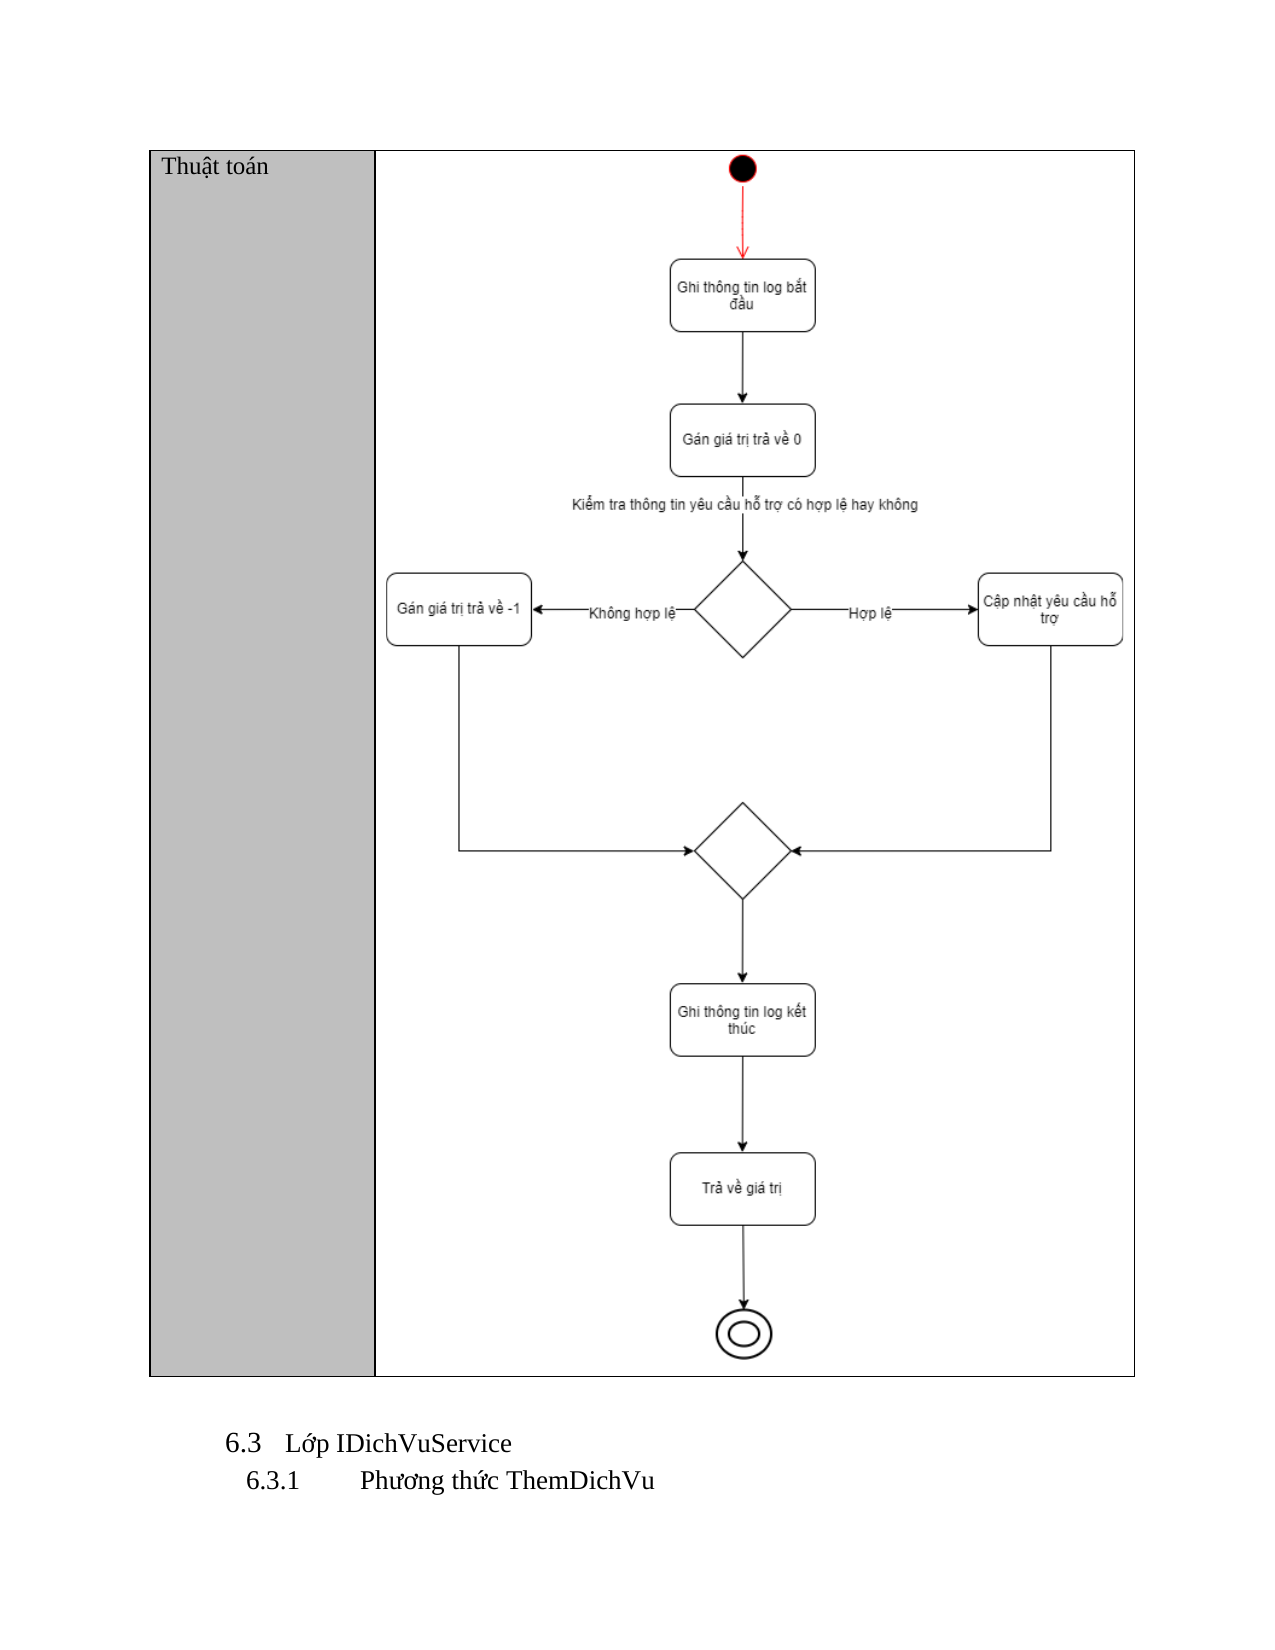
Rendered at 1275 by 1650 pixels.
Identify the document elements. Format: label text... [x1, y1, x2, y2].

picture [386, 151, 1124, 1360]
list Phương thức ThemDichVu [300, 1464, 1125, 1495]
table_cell Thuật toán [151, 151, 374, 1376]
text Lớp IDichVuService [225, 1426, 1125, 1459]
table_cell [376, 151, 1134, 1376]
